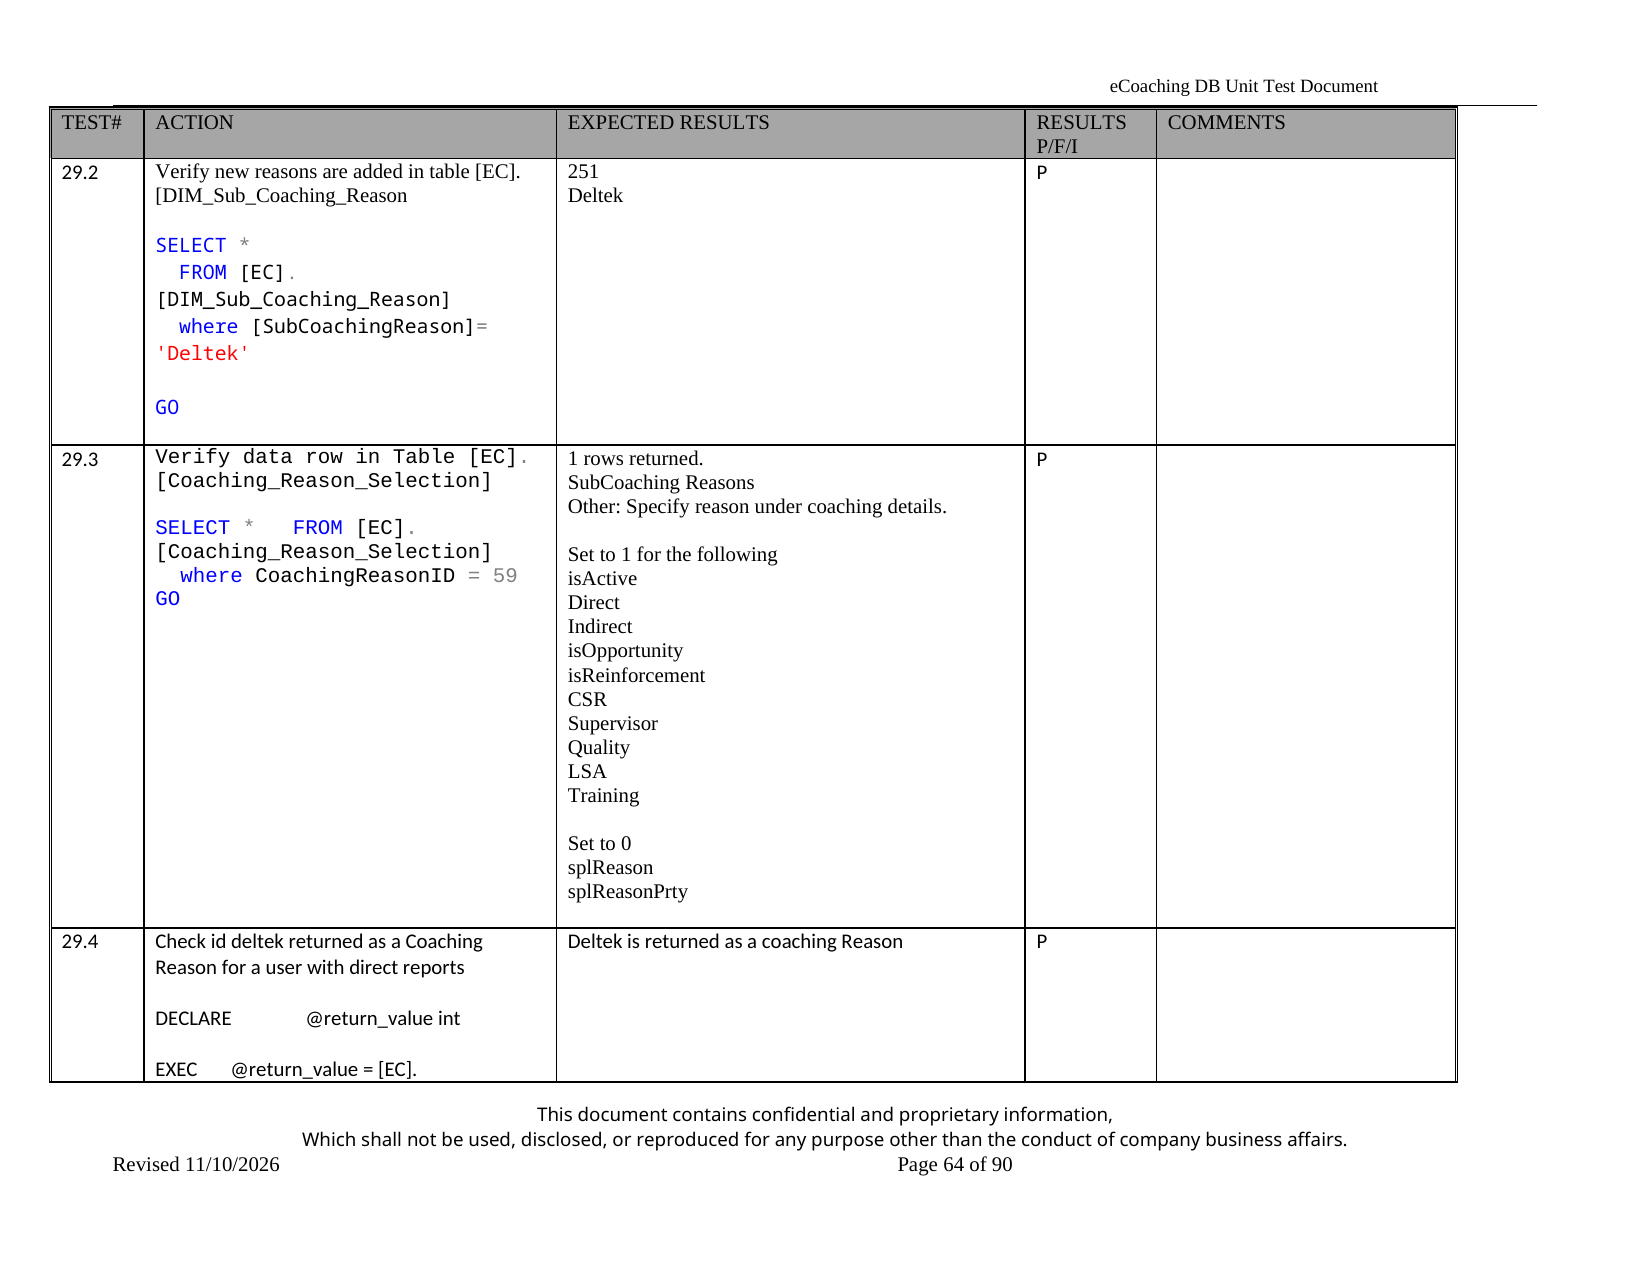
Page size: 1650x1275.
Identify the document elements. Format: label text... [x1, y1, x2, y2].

table_cell [1157, 159, 1455, 444]
table_cell [1157, 929, 1455, 1081]
table_cell 29.3 [52, 446, 143, 927]
table_cell Deltek is returned as a coaching Reason [557, 929, 1024, 1081]
table_cell P [1026, 446, 1156, 927]
table_header RESULTS P/F/I [1026, 110, 1156, 158]
table_header EXPECTED RESULTS [557, 110, 1024, 158]
table_header COMMENTS [1157, 110, 1455, 158]
table_cell 1 rows returned. SubCoaching Reasons Other: Specify reason under coaching details. Set to 1 for the following isActive Direct Indirect isOpportunity isReinforcement CSR Supervisor Quality LSA Training Set to 0 splReason splReasonPrty [557, 446, 1024, 927]
table_cell [1157, 446, 1455, 927]
table_cell P [1026, 929, 1156, 1081]
table_cell 251 Deltek [557, 159, 1024, 444]
table_header TEST# [52, 110, 143, 158]
table_cell P [1026, 159, 1156, 444]
table_header ACTION [145, 110, 556, 158]
table_cell 29.4 [52, 929, 143, 1081]
table_cell 29.2 [52, 159, 143, 444]
table_cell Verify new reasons are added in table [EC].[DIM_Sub_Coaching_Reason SELECT * FROM [EC].[DIM_Sub_Coaching_Reason] where [SubCoachingReason]= 'Deltek' GO [145, 159, 556, 444]
table_cell Verify data row in Table [EC].[Coaching_Reason_Selection] SELECT * FROM [EC].[Coaching_Reason_Selection] where CoachingReasonID = 59 GO [145, 446, 556, 927]
